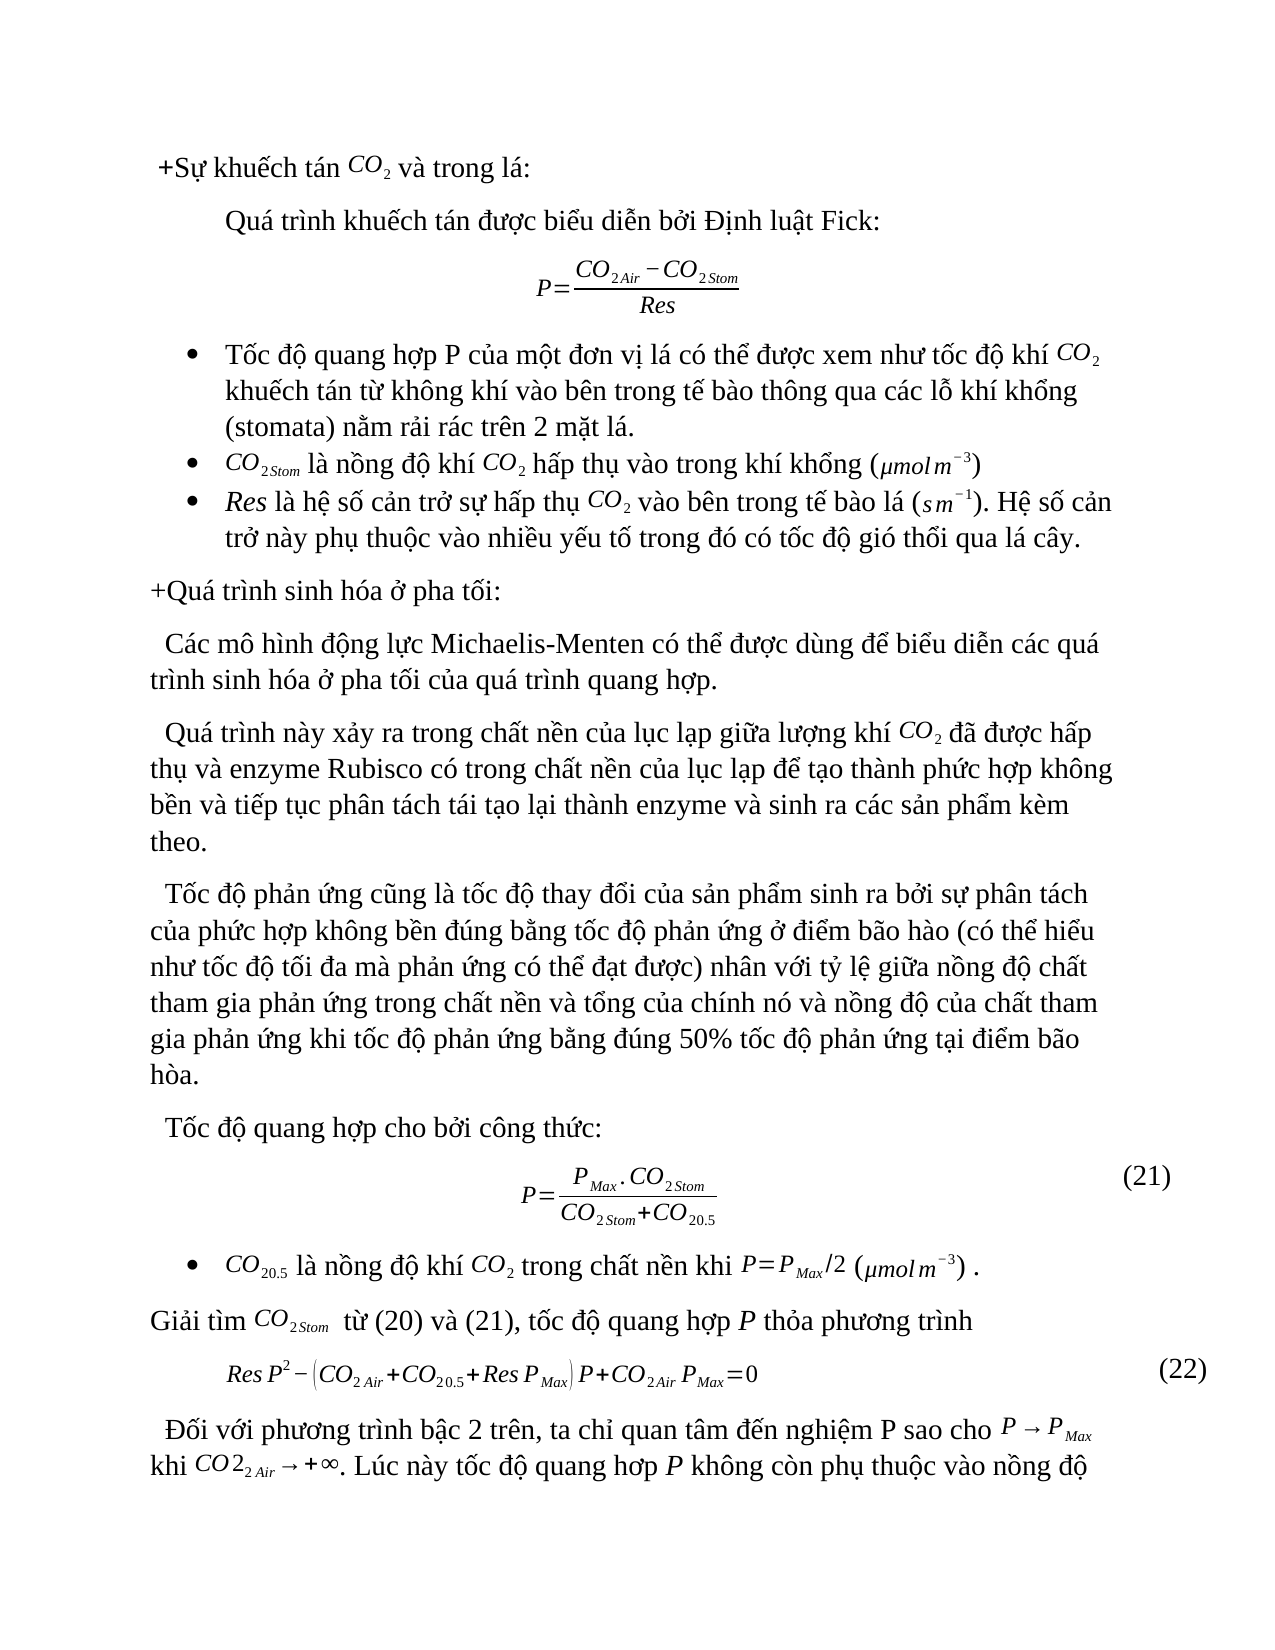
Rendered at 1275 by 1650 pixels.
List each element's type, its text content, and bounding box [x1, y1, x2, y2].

text +Sự khuếch tán và trong lá: [150, 150, 1125, 183]
list Res là hệ số cản trở sự hấp thụ vào bên trong tế bào lá (). Hệ số cản trở này phụ thuộc vào nhiều yếu tố trong đó có tốc độ gió thổi qua lá cây. [187, 484, 1125, 554]
text Các mô hình động lực Michaelis-Menten có thể được dùng để biểu diễn các quá trình sinh hóa ở pha tối của quá trình quang hợp. [150, 626, 1125, 696]
list Tốc độ quang hợp P của một đơn vị lá có thể được xem như tốc độ khí khuếch tán từ không khí vào bên trong tế bào thông qua các lỗ khí khổng (stomata) nằm rải rác trên 2 mặt lá. [187, 337, 1125, 443]
text +Quá trình sinh hóa ở pha tối: [150, 573, 1125, 607]
list là nồng độ khí hấp thụ vào trong khí khổng () [187, 446, 1125, 482]
text Quá trình khuếch tán được biểu diễn bởi Định luật Fick: [150, 203, 1125, 236]
text Tốc độ quang hợp cho bởi công thức: [150, 1110, 1125, 1143]
list là nồng độ khí trong chất nền khi () . [187, 1248, 1125, 1284]
text Tốc độ phản ứng cũng là tốc độ thay đổi của sản phẩm sinh ra bởi sự phân tách của phức hợp không bền đúng bằng tốc độ phản ứng ở điểm bão hào (có thể hiểu như tốc độ tối đa mà phản ứng có thể đạt được) nhân với tỷ lệ giữa nồng độ chất tham gia phản ứng trong chất nền và tổng của chính nó và nồng độ của chất tham gia phản ứng khi tốc độ phản ứng bằng đúng 50% tốc độ phản ứng tại điểm bão hòa. [150, 876, 1125, 1091]
text Giải tìm từ (20) và (21), tốc độ quang hợp P thỏa phương trình [150, 1303, 1125, 1337]
text Quá trình này xảy ra trong chất nền của lục lạp giữa lượng khí đã được hấp thụ và enzyme Rubisco có trong chất nền của lục lạp để tạo thành phức hợp không bền và tiếp tục phân tách tái tạo lại thành enzyme và sinh ra các sản phẩm kèm theo. [150, 715, 1125, 857]
